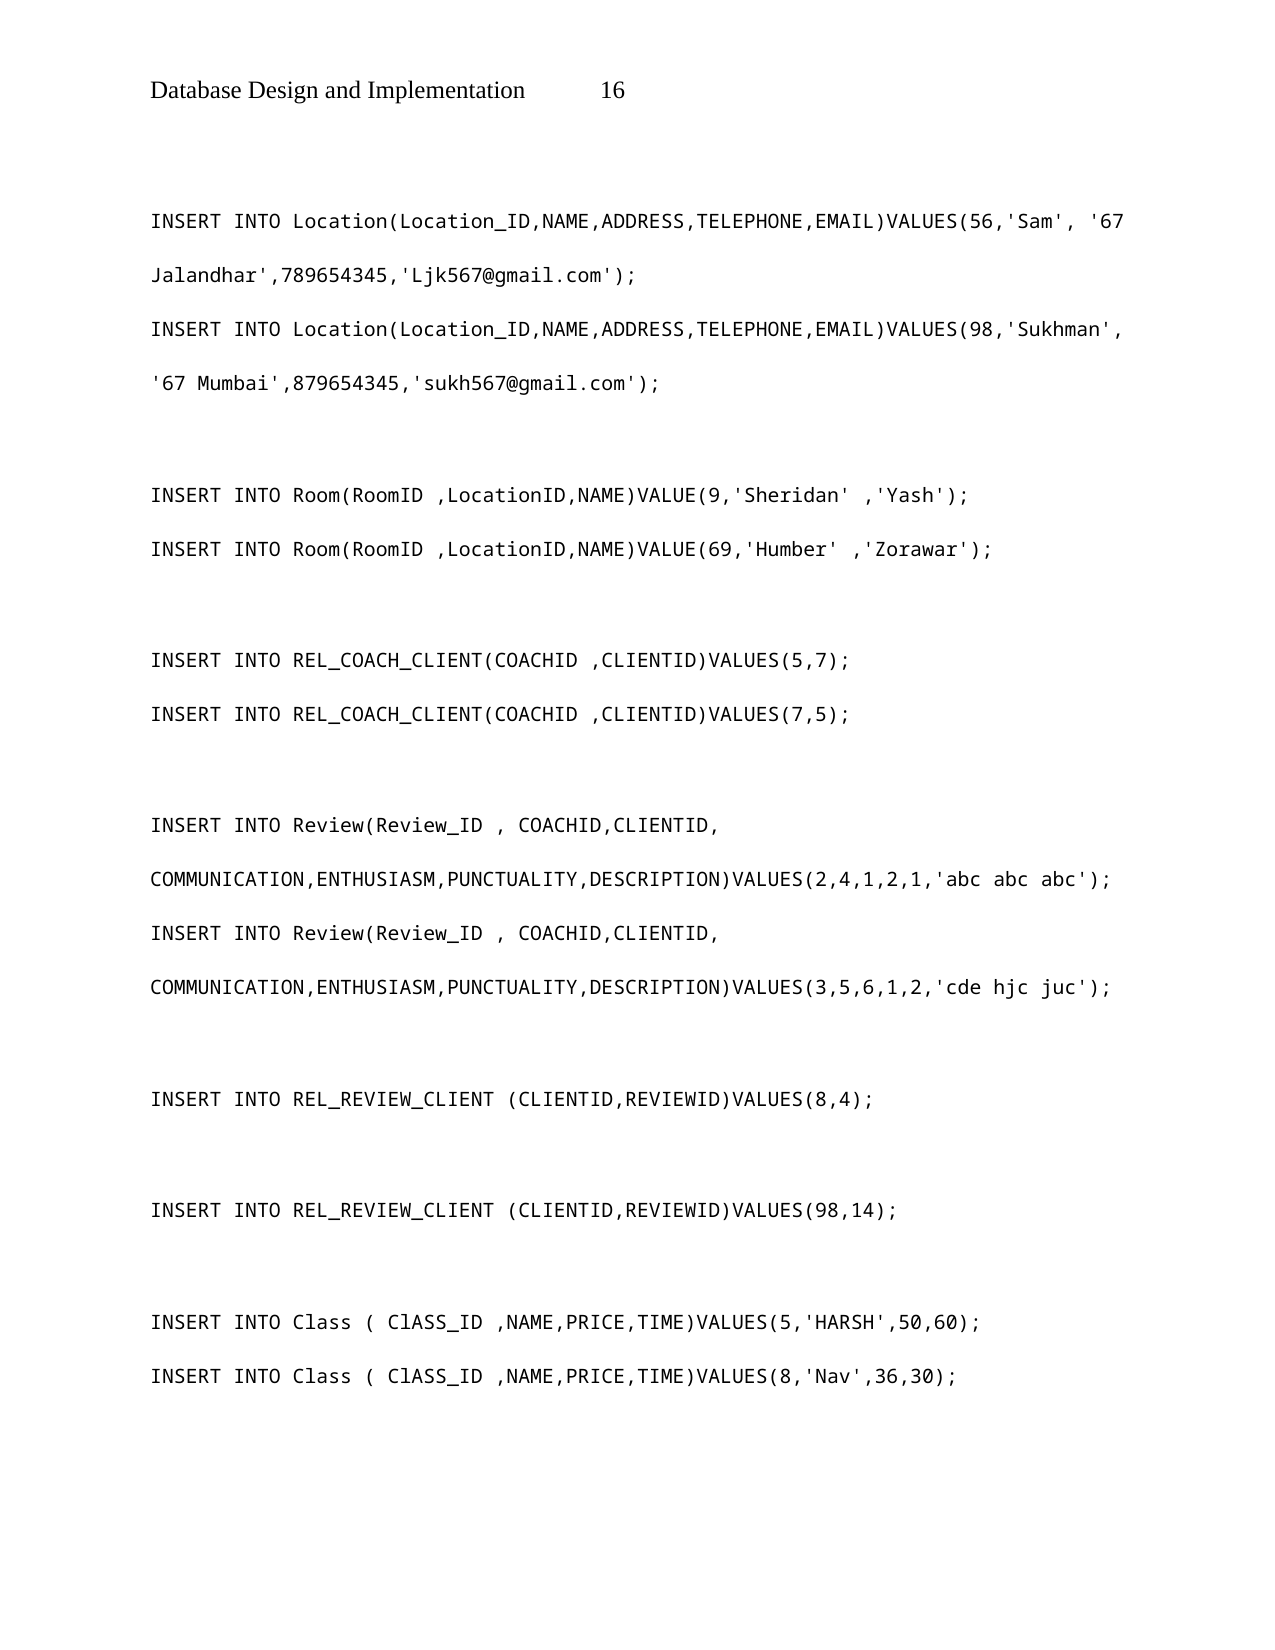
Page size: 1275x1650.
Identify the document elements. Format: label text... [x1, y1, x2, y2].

text INSERT INTO REL_REVIEW_CLIENT (CLIENTID,REVIEWID)VALUES(8,4); [150, 1085, 1125, 1112]
text INSERT INTO REL_REVIEW_CLIENT (CLIENTID,REVIEWID)VALUES(98,14); [150, 1196, 1125, 1223]
text INSERT INTO Class ( ClASS_ID ,NAME,PRICE,TIME)VALUES(5,'HARSH',50,60); [150, 1308, 1125, 1335]
text INSERT INTO Class ( ClASS_ID ,NAME,PRICE,TIME)VALUES(8,'Nav',36,30); [150, 1362, 1125, 1389]
text INSERT INTO REL_COACH_CLIENT(COACHID ,CLIENTID)VALUES(5,7); [150, 646, 1125, 673]
text INSERT INTO Room(RoomID ,LocationID,NAME)VALUE(69,'Humber' ,'Zorawar'); [150, 535, 1125, 562]
text INSERT INTO Location(Location_ID,NAME,ADDRESS,TELEPHONE,EMAIL)VALUES(98,'Sukhman', '67 Mumbai',879654345,'sukh567@gmail.com'); [150, 315, 1125, 396]
text INSERT INTO REL_COACH_CLIENT(COACHID ,CLIENTID)VALUES(7,5); [150, 700, 1125, 727]
text INSERT INTO Review(Review_ID , COACHID,CLIENTID, COMMUNICATION,ENTHUSIASM,PUNCTUALITY,DESCRIPTION)VALUES(3,5,6,1,2,'cde hjc juc'); [150, 919, 1125, 1001]
text INSERT INTO Room(RoomID ,LocationID,NAME)VALUE(9,'Sheridan' ,'Yash'); [150, 481, 1125, 508]
text INSERT INTO Location(Location_ID,NAME,ADDRESS,TELEPHONE,EMAIL)VALUES(56,'Sam', '67 Jalandhar',789654345,'Ljk567@gmail.com'); [150, 207, 1125, 288]
text INSERT INTO Review(Review_ID , COACHID,CLIENTID, COMMUNICATION,ENTHUSIASM,PUNCTUALITY,DESCRIPTION)VALUES(2,4,1,2,1,'abc abc abc'); [150, 812, 1125, 893]
